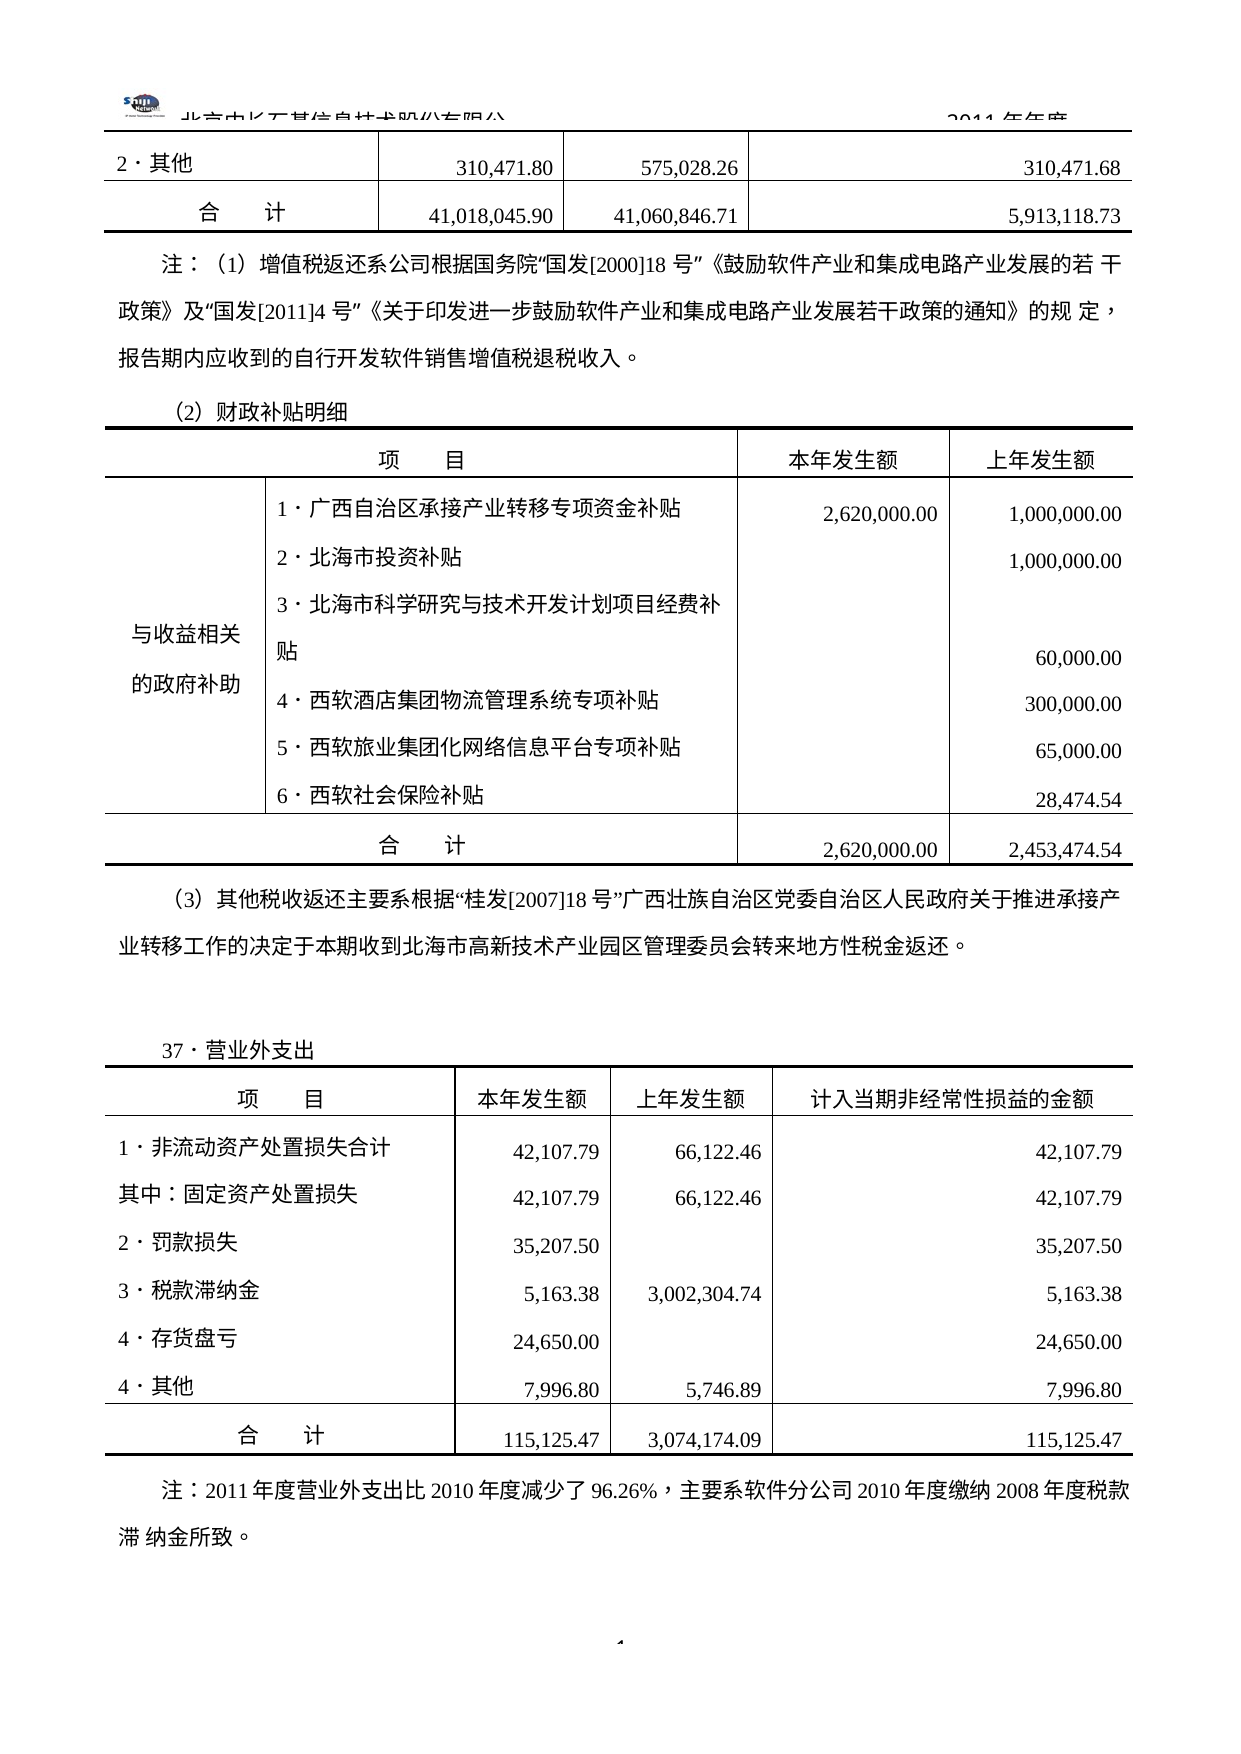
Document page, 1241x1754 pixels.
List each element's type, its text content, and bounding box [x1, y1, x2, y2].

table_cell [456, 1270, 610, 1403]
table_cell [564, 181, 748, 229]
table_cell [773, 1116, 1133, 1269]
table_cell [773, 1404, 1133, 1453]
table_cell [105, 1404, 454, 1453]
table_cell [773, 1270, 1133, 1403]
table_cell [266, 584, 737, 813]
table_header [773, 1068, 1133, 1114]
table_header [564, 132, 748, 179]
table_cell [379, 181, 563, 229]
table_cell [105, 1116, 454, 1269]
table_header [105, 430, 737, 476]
text 注：2011年度营业外支出比2010年度减少了96.26%，主要系软件分公司2010年度缴纳2008年度税款滞 纳金所致。 [118, 1474, 1148, 1551]
text 37．营业外支出 [162, 1035, 1148, 1064]
text （3）其他税收返还主要系根据“桂发[2007]18号”广西壮族自治区党委自治区人民政府关于推进承接产 业转移工作的决定于本期收到北海市高新技术产业园区管理委员会转来地方性税金返还。 [118, 884, 1148, 961]
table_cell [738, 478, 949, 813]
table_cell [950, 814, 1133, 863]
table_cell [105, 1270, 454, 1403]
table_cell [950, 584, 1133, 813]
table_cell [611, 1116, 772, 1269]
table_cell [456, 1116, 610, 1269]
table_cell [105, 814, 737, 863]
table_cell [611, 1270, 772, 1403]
picture [118, 88, 172, 123]
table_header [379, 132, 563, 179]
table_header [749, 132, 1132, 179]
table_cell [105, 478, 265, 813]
text 注：（1）增值税返还系公司根据国务院“国发[2000]18 号”《鼓励软件产业和集成电路产业发展的若 干政策》及“国发[2011]4 号”《关于印发进一步鼓励软件产业和集成电路产业发展若干政策的通知》的规 定，报告期内应收到的自行开发软件销售增值税退税收入。 [118, 249, 1123, 373]
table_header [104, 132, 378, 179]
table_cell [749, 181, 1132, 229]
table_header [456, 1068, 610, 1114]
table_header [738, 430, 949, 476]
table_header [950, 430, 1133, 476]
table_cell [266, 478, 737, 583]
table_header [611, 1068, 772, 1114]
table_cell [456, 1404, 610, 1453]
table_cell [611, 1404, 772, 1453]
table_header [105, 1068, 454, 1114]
text （2）财政补贴明细 [162, 397, 1148, 426]
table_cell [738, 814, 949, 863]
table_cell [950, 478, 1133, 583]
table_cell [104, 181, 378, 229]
